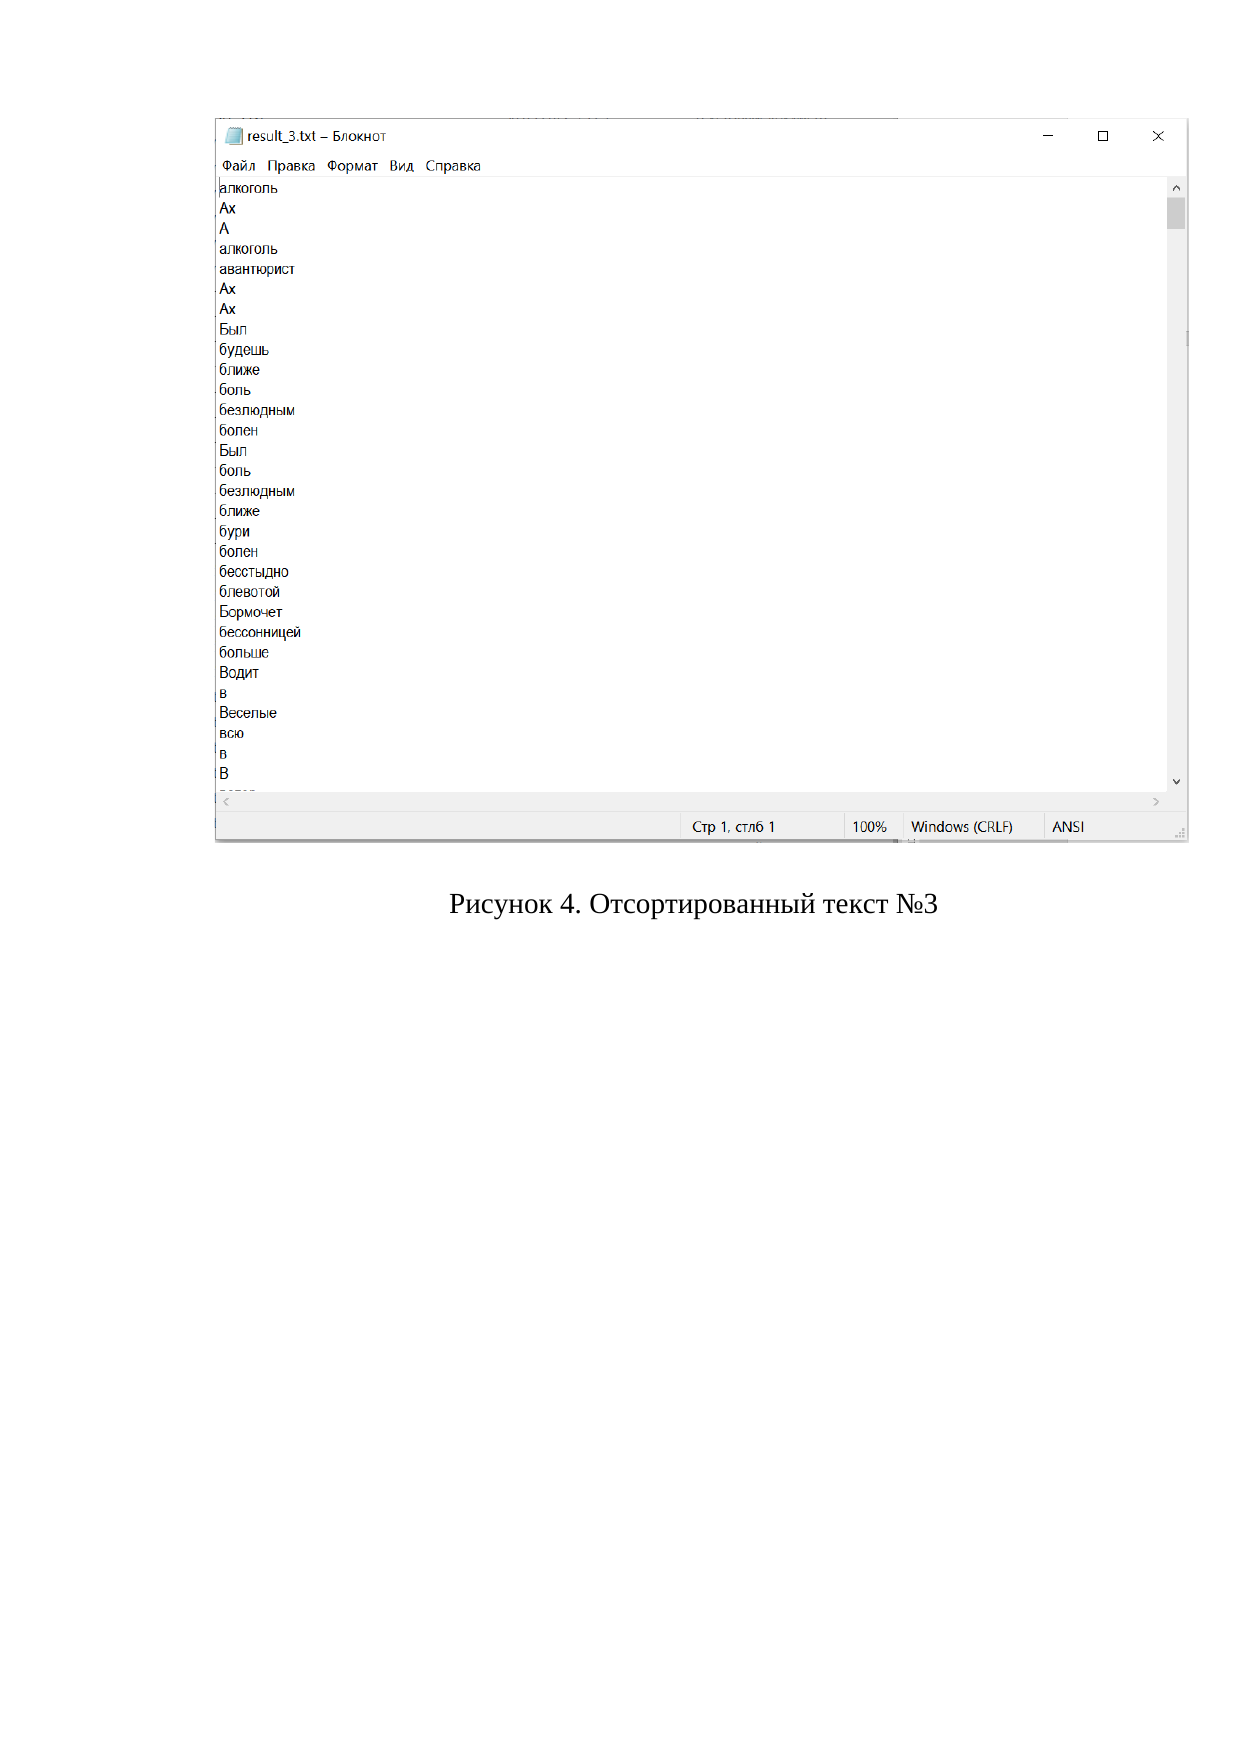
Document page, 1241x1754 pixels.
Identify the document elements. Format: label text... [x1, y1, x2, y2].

picture [214, 118, 1189, 843]
text Рисунок 4. Отсортированный текст №3 [177, 886, 1152, 920]
